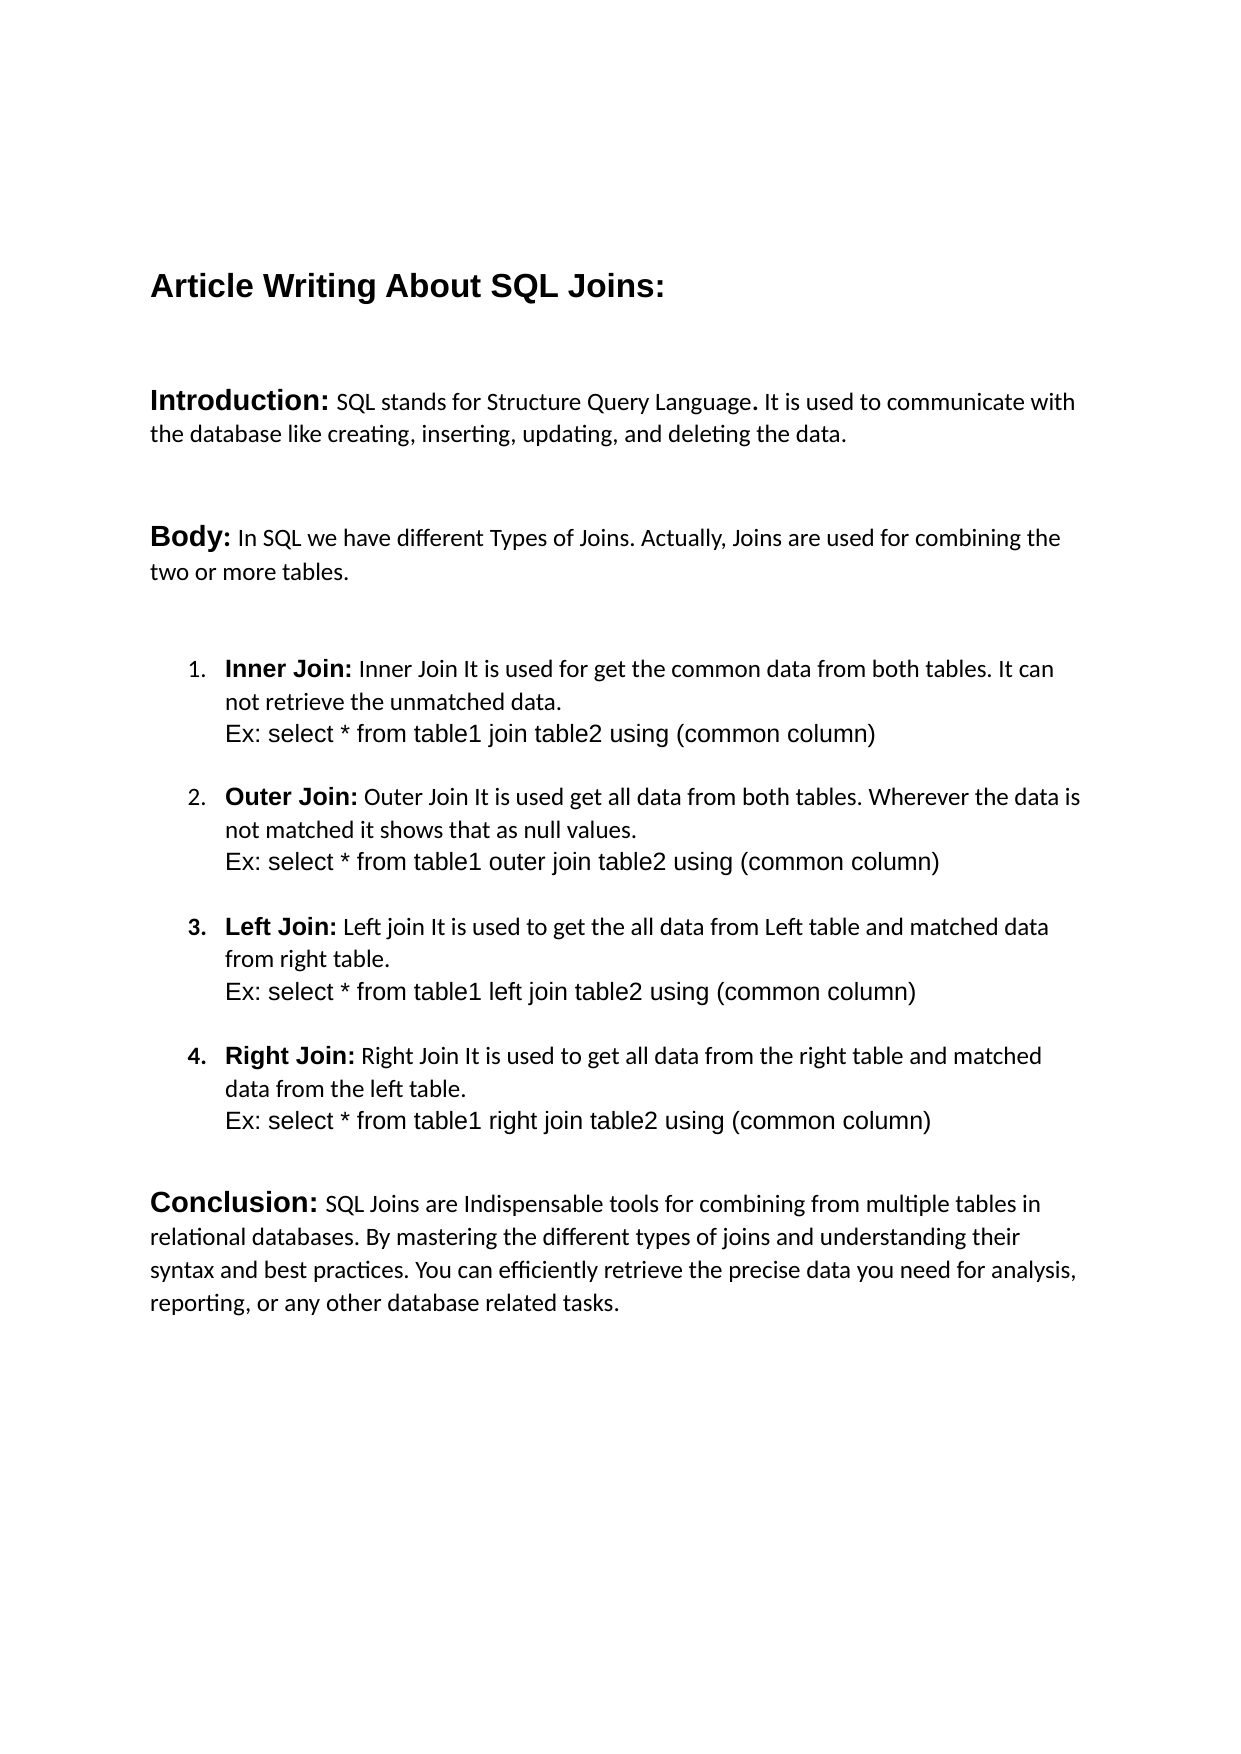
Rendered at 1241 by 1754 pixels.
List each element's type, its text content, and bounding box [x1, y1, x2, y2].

text Introduction: SQL stands for Structure Query Language. It is used to communicate with the database like creating, inserting, updating, and deleting the data. [150, 382, 1090, 449]
list Right Join: Right Join It is used to get all data from the right table and matched data from the left table. [187, 1041, 1090, 1104]
list Ex: select * from table1 left join table2 using (common column) [225, 977, 1090, 1005]
text Article Writing About SQL Joins: [150, 266, 1090, 305]
text Conclusion: SQL Joins are Indispensable tools for combining from multiple tables in relational databases. By mastering the different types of joins and understanding their syntax and best practices. You can efficiently retrieve the precise data you need for analysis, reporting, or any other database related tasks. [150, 1185, 1090, 1317]
text Body: In SQL we have different Types of Joins. Actually, Joins are used for combining the two or more tables. [150, 518, 1090, 586]
list Ex: select * from table1 join table2 using (common column) [225, 719, 1090, 748]
list Ex: select * from table1 right join table2 using (common column) [225, 1106, 1090, 1135]
list Ex: select * from table1 outer join table2 using (common column) [225, 847, 1090, 876]
list Outer Join: Outer Join It is used get all data from both tables. Wherever the data is not matched it shows that as null values. [187, 781, 1090, 844]
list Left Join: Left join It is used to get the all data from Left table and matched data from right table. [187, 911, 1090, 974]
list Inner Join: Inner Join It is used for get the common data from both tables. It can not retrieve the unmatched data. [187, 653, 1090, 716]
